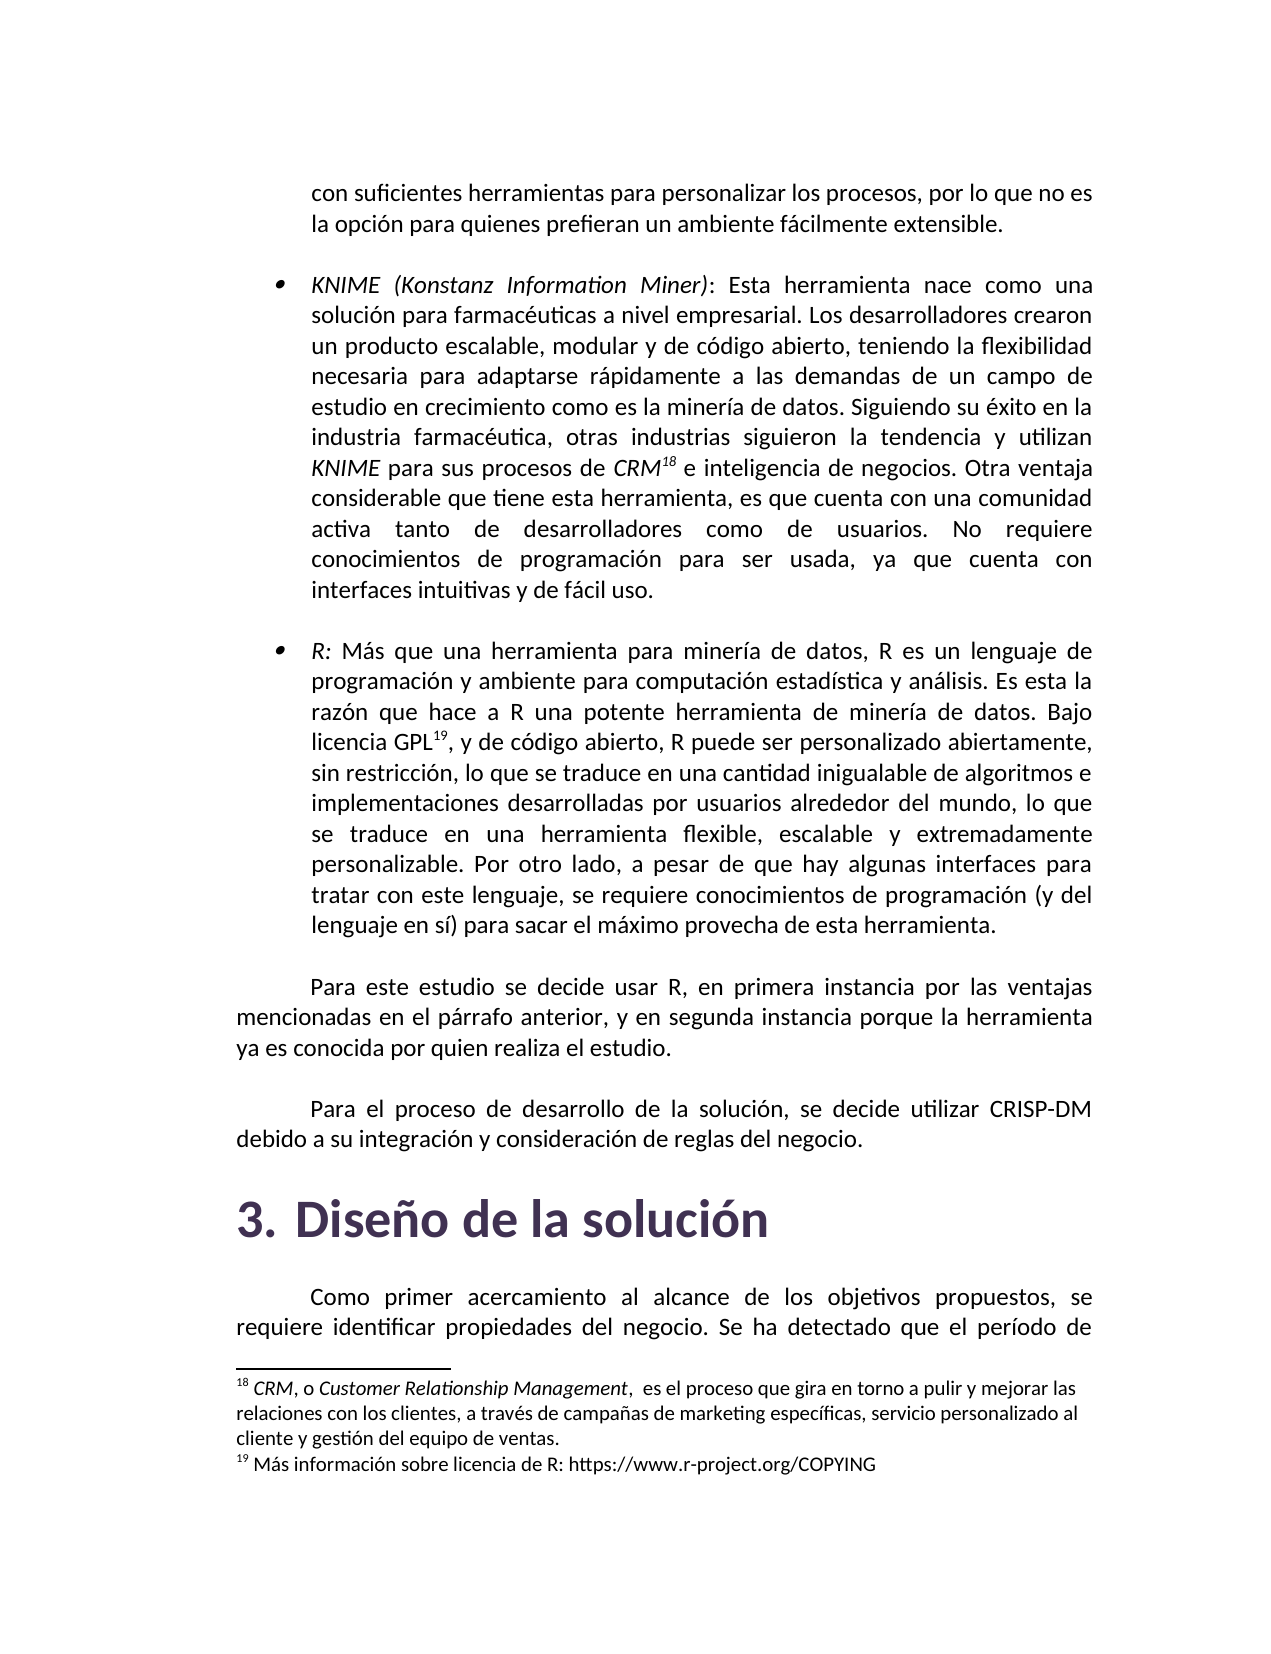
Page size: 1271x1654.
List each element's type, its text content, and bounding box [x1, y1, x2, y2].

text Para este estudio se decide usar R, en primera instancia por las ventajas mencionadas en el párrafo anterior, y en segunda instancia porque la herramienta ya es conocida por quien realiza el estudio. [236, 971, 1094, 1062]
list KNIME (Konstanz Information Miner): Esta herramienta nace como una solución para farmacéuticas a nivel empresarial. Los desarrolladores crearon un producto escalable, modular y de código abierto, teniendo la flexibilidad necesaria para adaptarse rápidamente a las demandas de un campo de estudio en crecimiento como es la minería de datos. Siguiendo su éxito en la industria farmacéutica, otras industrias siguieron la tendencia y utilizan KNIME para sus procesos de CRM e inteligencia de negocios. Otra ventaja considerable que tiene esta herramienta, es que cuenta con una comunidad activa tanto de desarrolladores como de usuarios. No requiere conocimientos de programación para ser usada, ya que cuenta con interfaces intuitivas y de fácil uso. [274, 269, 1094, 604]
list Diseño de la solución [236, 1184, 1094, 1251]
list R: Más que una herramienta para minería de datos, R es un lenguaje de programación y ambiente para computación estadística y análisis. Es esta la razón que hace a R una potente herramienta de minería de datos. Bajo licencia GPL, y de código abierto, R puede ser personalizado abiertamente, sin restricción, lo que se traduce en una cantidad inigualable de algoritmos e implementaciones desarrolladas por usuarios alrededor del mundo, lo que se traduce en una herramienta flexible, escalable y extremadamente personalizable. Por otro lado, a pesar de que hay algunas interfaces para tratar con este lenguaje, se requiere conocimientos de programación (y del lenguaje en sí) para sacar el máximo provecha de esta herramienta. [274, 635, 1094, 940]
text Para el proceso de desarrollo de la solución, se decide utilizar CRISP-DM debido a su integración y consideración de reglas del negocio. [236, 1093, 1094, 1154]
